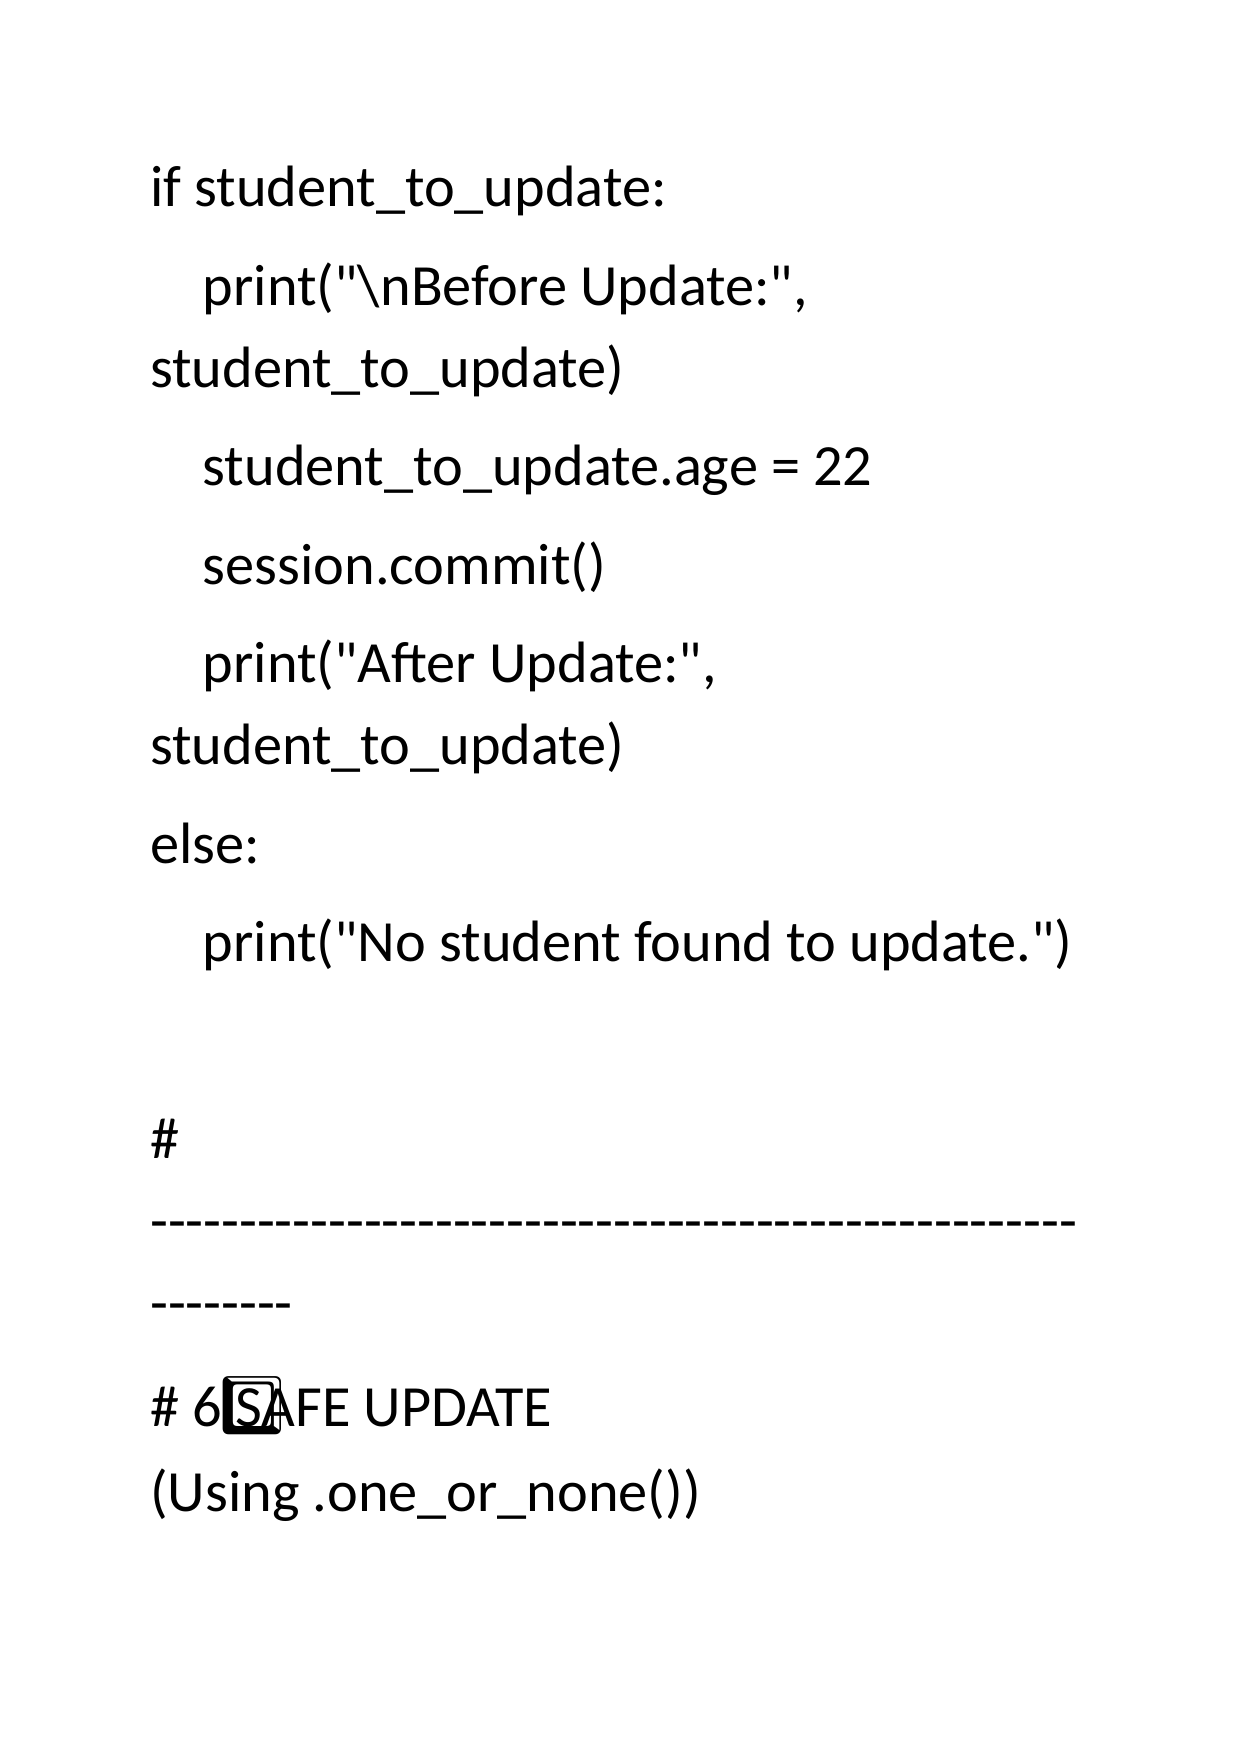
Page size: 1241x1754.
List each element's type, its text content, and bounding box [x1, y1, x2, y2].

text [150, 1102, 1090, 1337]
text else: [150, 806, 1090, 878]
text print("After Update:", student_to_update) [150, 626, 1090, 779]
text print("\nBefore Update:", student_to_update) [150, 248, 1090, 402]
text # 6️⃣ SAFE UPDATE (Using .one_or_none()) [150, 1364, 1090, 1526]
text print("No student found to update.") [150, 905, 1090, 976]
text student_to_update.age = 22 [150, 429, 1090, 500]
text if student_to_update: [150, 150, 1090, 221]
text session.commit() [150, 527, 1090, 599]
